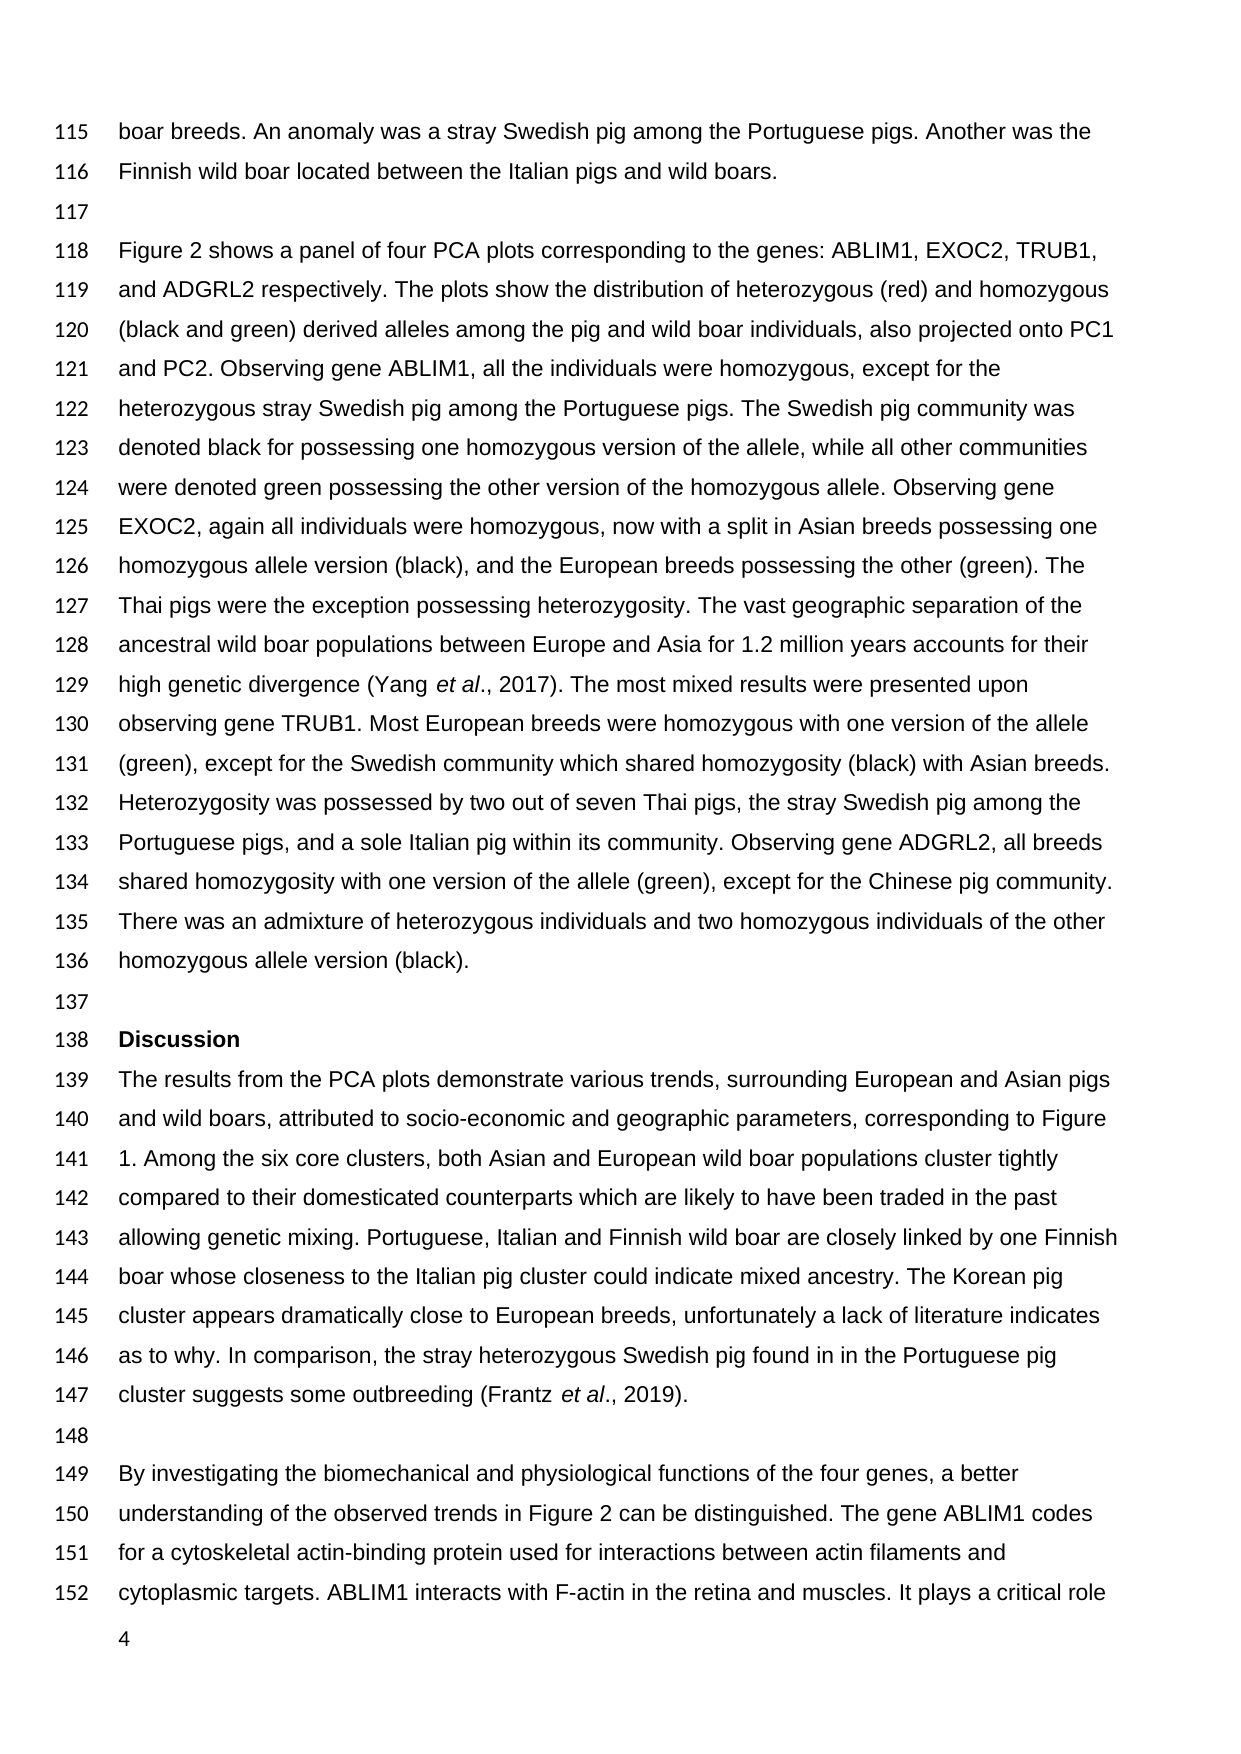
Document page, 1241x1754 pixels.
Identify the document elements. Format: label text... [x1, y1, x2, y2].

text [118, 1460, 1122, 1605]
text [118, 118, 1122, 184]
text Figure 2 shows a panel of four PCA plots corresponding to the genes: ABLIM1, EXOC2, TRUB1, and ADGRL2 respectively. The plots show the distribution of heterozygous (red) and homozygous (black and green) derived alleles among the pig and wild boar individuals, also projected onto PC1 and PC2. Observing gene ABLIM1, all the individuals were homozygous, except for the heterozygous stray Swedish pig among the Portuguese pigs. The Swedish pig community was denoted black for possessing one homozygous version of the allele, while all other communities were denoted green possessing the other version of the homozygous allele. Observing gene EXOC2, again all individuals were homozygous, now with a split in Asian breeds possessing one homozygous allele version (black), and the European breeds possessing the other (green). The Thai pigs were the exception possessing heterozygosity. The vast geographic separation of the ancestral wild boar populations between Europe and Asia for 1.2 million years accounts for their high genetic divergence (Yang et al., 2017). The most mixed results were presented upon observing gene TRUB1. Most European breeds were homozygous with one version of the allele (green), except for the Swedish community which shared homozygosity (black) with Asian breeds. Heterozygosity was possessed by two out of seven Thai pigs, the stray Swedish pig among the Portuguese pigs, and a sole Italian pig within its community. Observing gene ADGRL2, all breeds shared homozygosity with one version of the allele (green), except for the Chinese pig community. There was an admixture of heterozygous individuals and two homozygous individuals of the other homozygous allele version (black). [118, 237, 1122, 973]
text The results from the PCA plots demonstrate various trends, surrounding European and Asian pigs and wild boars, attributed to socio-economic and geographic parameters, corresponding to Figure 1. Among the six core clusters, both Asian and European wild boar populations cluster tightly compared to their domesticated counterparts which are likely to have been traded in the past allowing genetic mixing. Portuguese, Italian and Finnish wild boar are closely linked by one Finnish boar whose closeness to the Italian pig cluster could indicate mixed ancestry. The Korean pig cluster appears dramatically close to European breeds, unfortunately a lack of literature indicates as to why. In comparison, the stray heterozygous Swedish pig found in in the Portuguese pig cluster suggests some outbreeding (Frantz et al., 2019). [118, 1066, 1122, 1408]
text Discussion [118, 1026, 1122, 1052]
